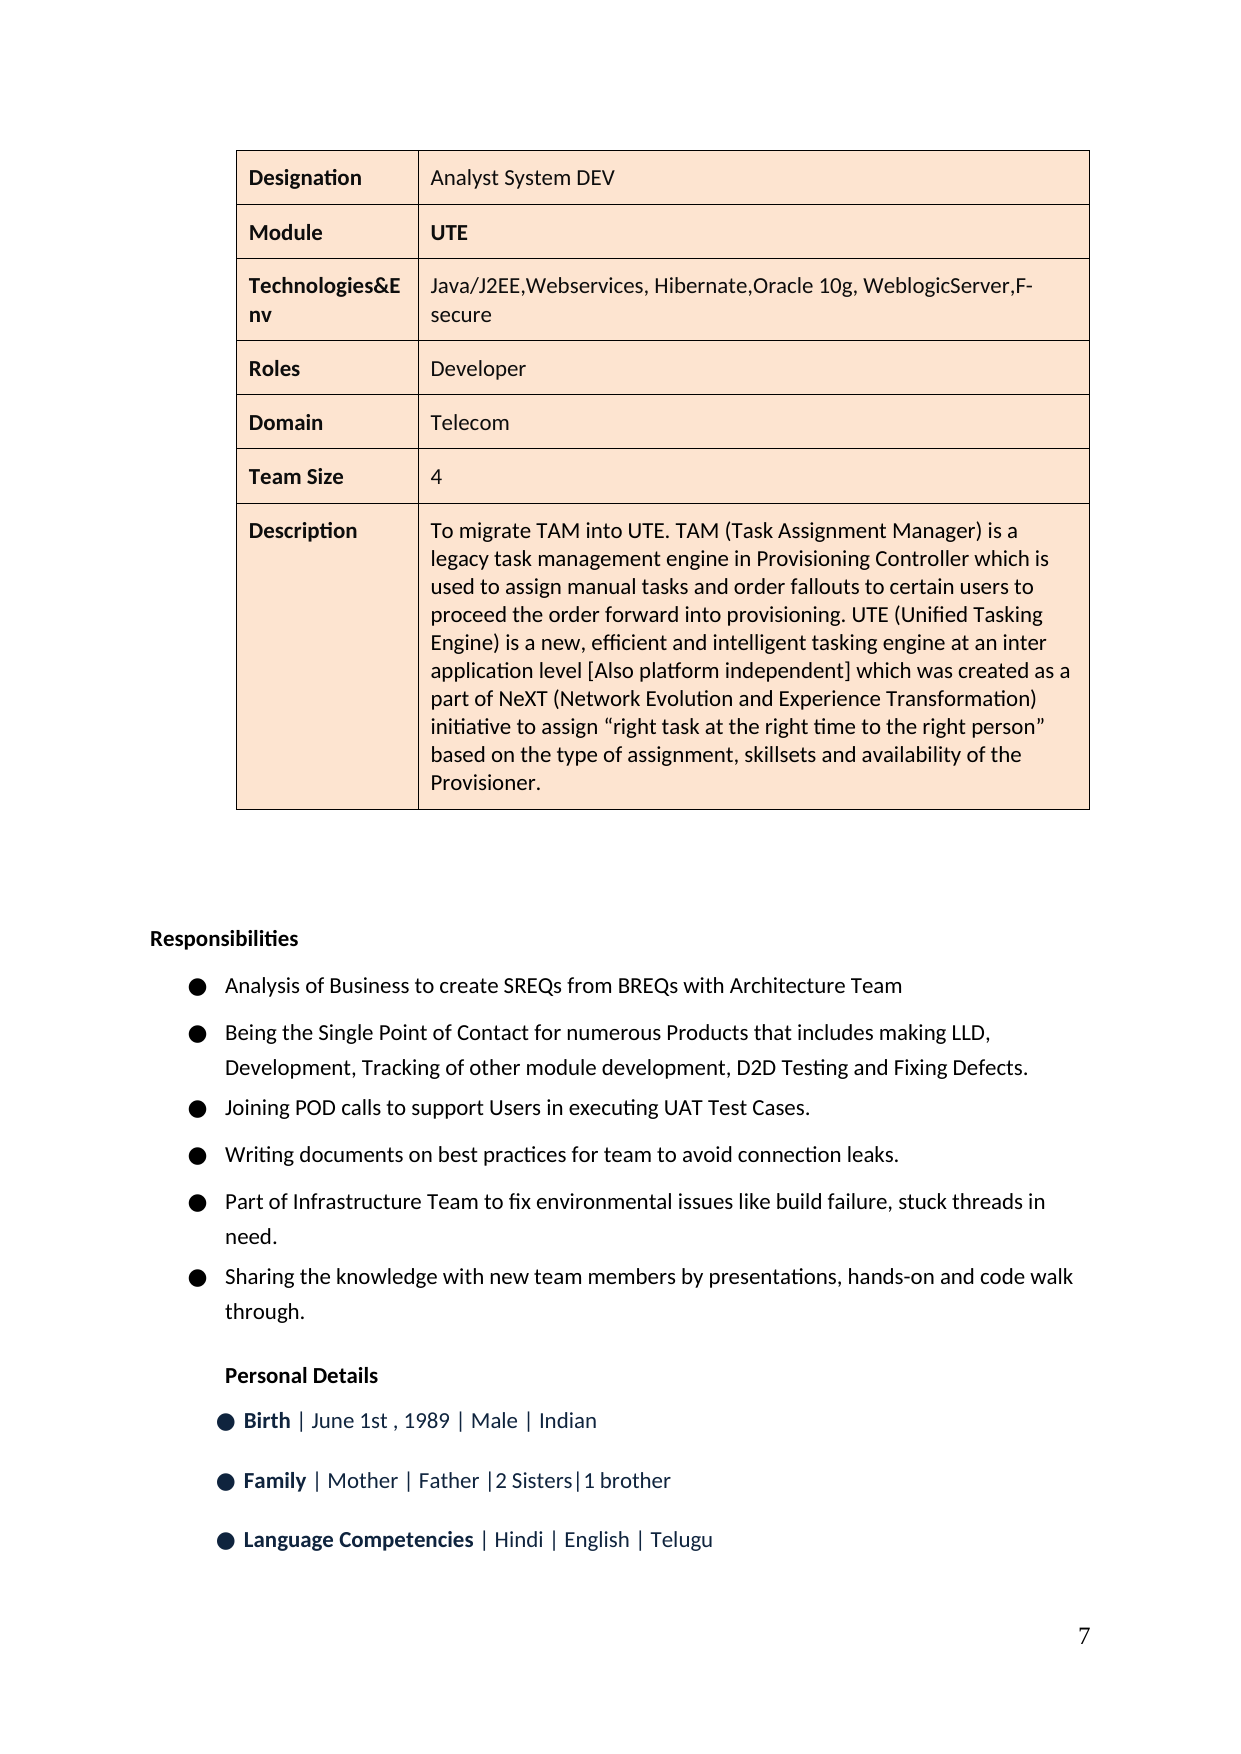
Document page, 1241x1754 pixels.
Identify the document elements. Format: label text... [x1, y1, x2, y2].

table_cell Technologies&Env [237, 259, 418, 340]
table_cell Telecom [419, 395, 1089, 448]
table_cell Analyst System DEV [419, 151, 1089, 204]
list Sharing the knowledge with new team members by presentations, hands-on and code walk through. [187, 1250, 1083, 1325]
text Responsibilities [150, 924, 1083, 952]
table_cell Module [237, 205, 418, 258]
table_cell Designation [237, 151, 418, 204]
list Part of Infrastructure Team to fix environmental issues like build failure, stuck threads in need. [187, 1175, 1083, 1250]
subtitle Personal Details [150, 1361, 1090, 1389]
list Analysis of Business to create SREQs from BREQs with Architecture Team [187, 959, 1083, 1006]
list Writing documents on best practices for team to avoid connection leaks. [187, 1128, 1083, 1175]
table_cell Developer [419, 341, 1089, 394]
table_cell Domain [237, 395, 418, 448]
list Language Competencies | Hindi | English | Telugu [216, 1514, 1090, 1561]
list Birth | June 1st , 1989 | Male | Indian [216, 1395, 1090, 1442]
table_cell UTE [419, 205, 1089, 258]
table_cell Description [237, 504, 418, 809]
table_cell Java/J2EE,Webservices, Hibernate,Oracle 10g, WeblogicServer,F-secure [419, 259, 1089, 340]
list Family | Mother | Father |2 Sisters|1 brother [216, 1454, 1090, 1501]
list Being the Single Point of Contact for numerous Products that includes making LLD, Development, Tracking of other module development, D2D Testing and Fixing Defects. [187, 1006, 1083, 1081]
table_cell To migrate TAM into UTE. TAM (Task Assignment Manager) is a legacy task management engine in Provisioning Controller which is used to assign manual tasks and order fallouts to certain users to proceed the order forward into provisioning. UTE (Unified Tasking Engine) is a new, efficient and intelligent tasking engine at an inter application level [Also platform independent] which was created as a part of NeXT (Network Evolution and Experience Transformation) initiative to assign “right task at the right time to the right person” based on the type of assignment, skillsets and availability of the Provisioner. [419, 504, 1089, 809]
list Joining POD calls to support Users in executing UAT Test Cases. [187, 1081, 1083, 1128]
table_cell Team Size [237, 449, 418, 502]
table_cell 4 [419, 449, 1089, 502]
table_cell Roles [237, 341, 418, 394]
